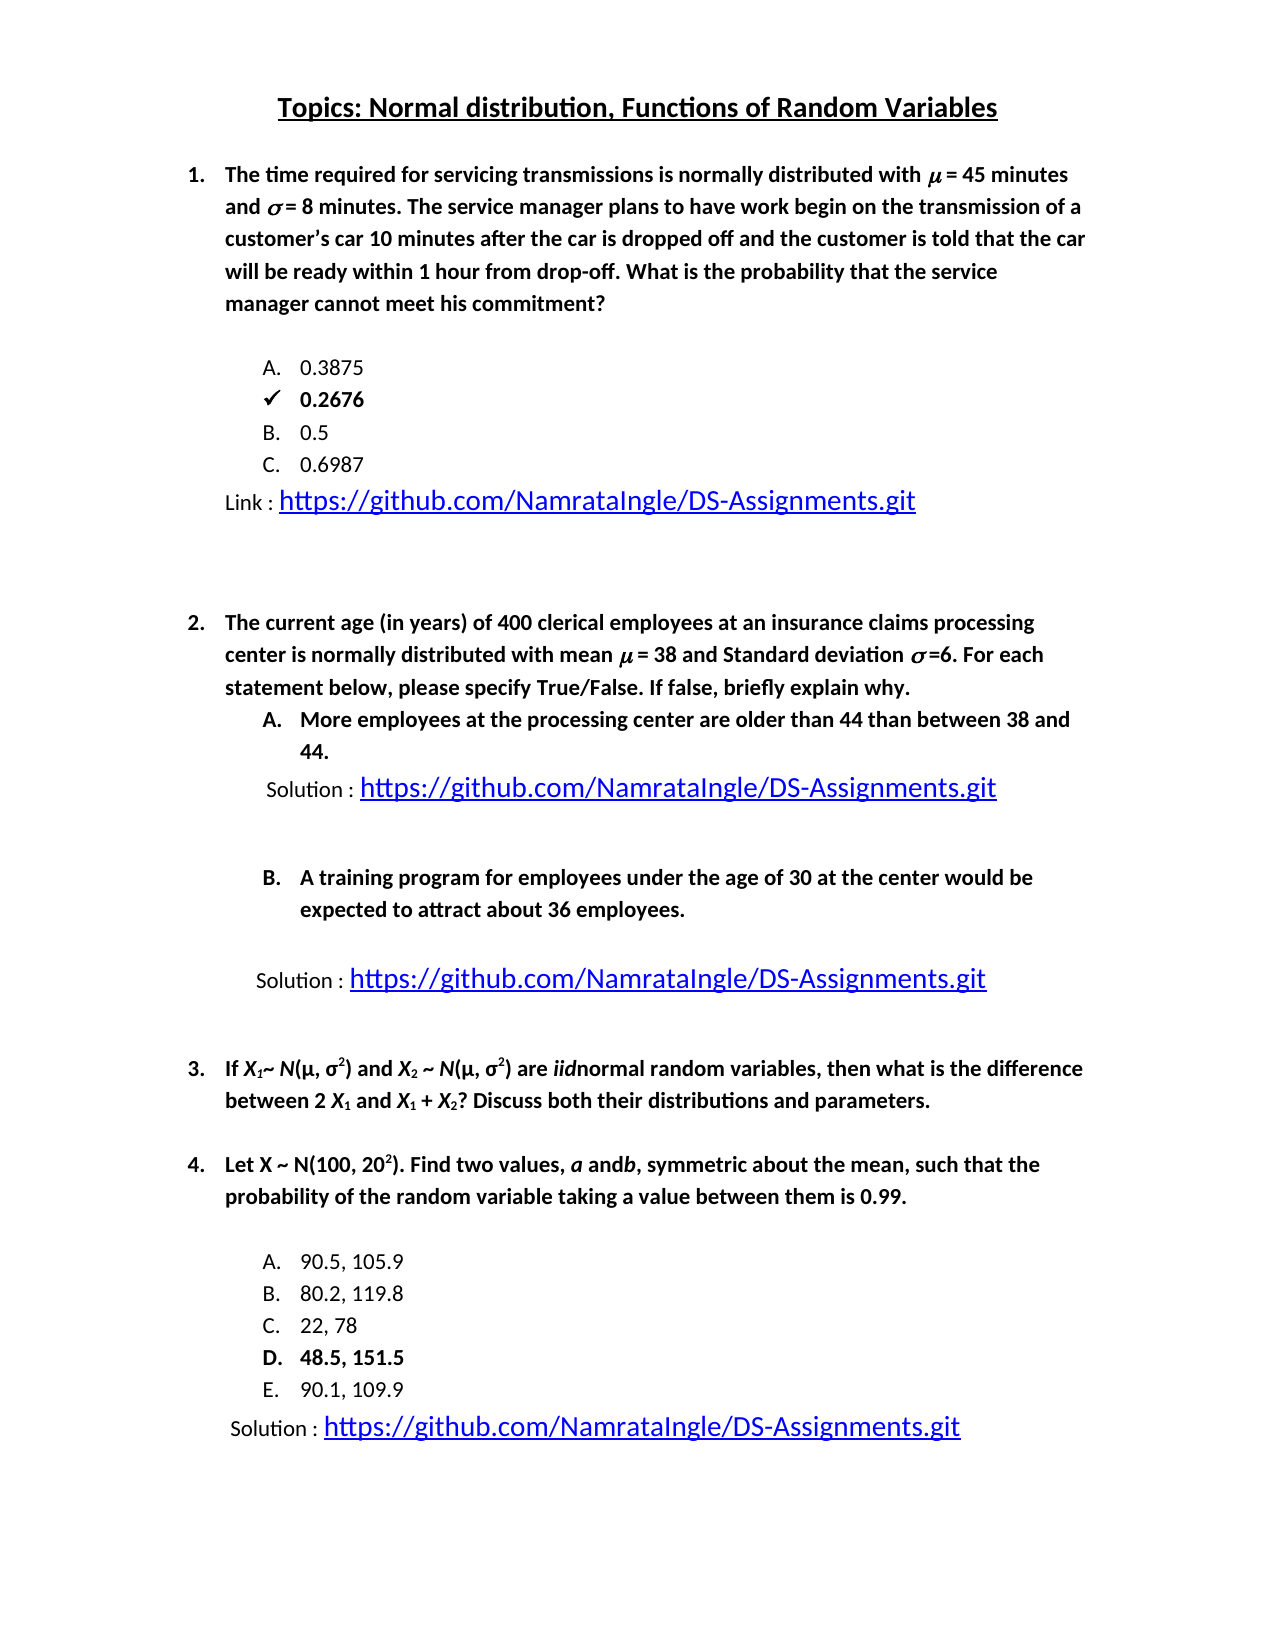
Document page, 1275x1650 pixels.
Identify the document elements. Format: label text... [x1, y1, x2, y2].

list 90.5, 105.9 [262, 1247, 1087, 1275]
list More employees at the processing center are older than 44 than between 38 and 44. [262, 705, 1087, 765]
list 0.5 [262, 418, 1087, 446]
text Topics: Normal distribution, Functions of Random Variables [187, 89, 1087, 124]
text Solution : https://github.com/NamrataIngle/DS-Assignments.git [225, 769, 1087, 805]
list 90.1, 109.9 [262, 1376, 1087, 1403]
text Link : https://github.com/NamrataIngle/DS-Assignments.git [225, 482, 1087, 518]
list 48.5, 151.5 [262, 1343, 1087, 1371]
list 80.2, 119.8 [262, 1279, 1087, 1307]
list The time required for servicing transmissions is normally distributed with = 45 minutes and = 8 minutes. The service manager plans to have work begin on the transmission of a customer’s car 10 minutes after the car is dropped off and the customer is told that the car will be ready within 1 hour from drop-off. What is the probability that the service manager cannot meet his commitment? [187, 160, 1087, 317]
text Solution : https://github.com/NamrataIngle/DS-Assignments.git [225, 1408, 1087, 1443]
list Let X ~ N(100, 202). Find two values, a andb, symmetric about the mean, such that the probability of the random variable taking a value between them is 0.99. [187, 1150, 1087, 1210]
list 0.2676 [262, 386, 1087, 413]
list 0.3875 [262, 353, 1087, 381]
list 22, 78 [262, 1311, 1087, 1339]
list A training program for employees under the age of 30 at the center would be expected to attract about 36 employees. [262, 863, 1087, 923]
list If X1~ N(μ, σ2) and X2 ~ N(μ, σ2) are iidnormal random variables, then what is the difference between 2 X1 and X1 + X2? Discuss both their distributions and parameters. [187, 1054, 1087, 1114]
list 0.6987 [262, 450, 1087, 478]
list The current age (in years) of 400 clerical employees at an insurance claims processing center is normally distributed with mean = 38 and Standard deviation =6. For each statement below, please specify True/False. If false, briefly explain why. [187, 608, 1087, 701]
text Solution : https://github.com/NamrataIngle/DS-Assignments.git [225, 960, 1087, 995]
